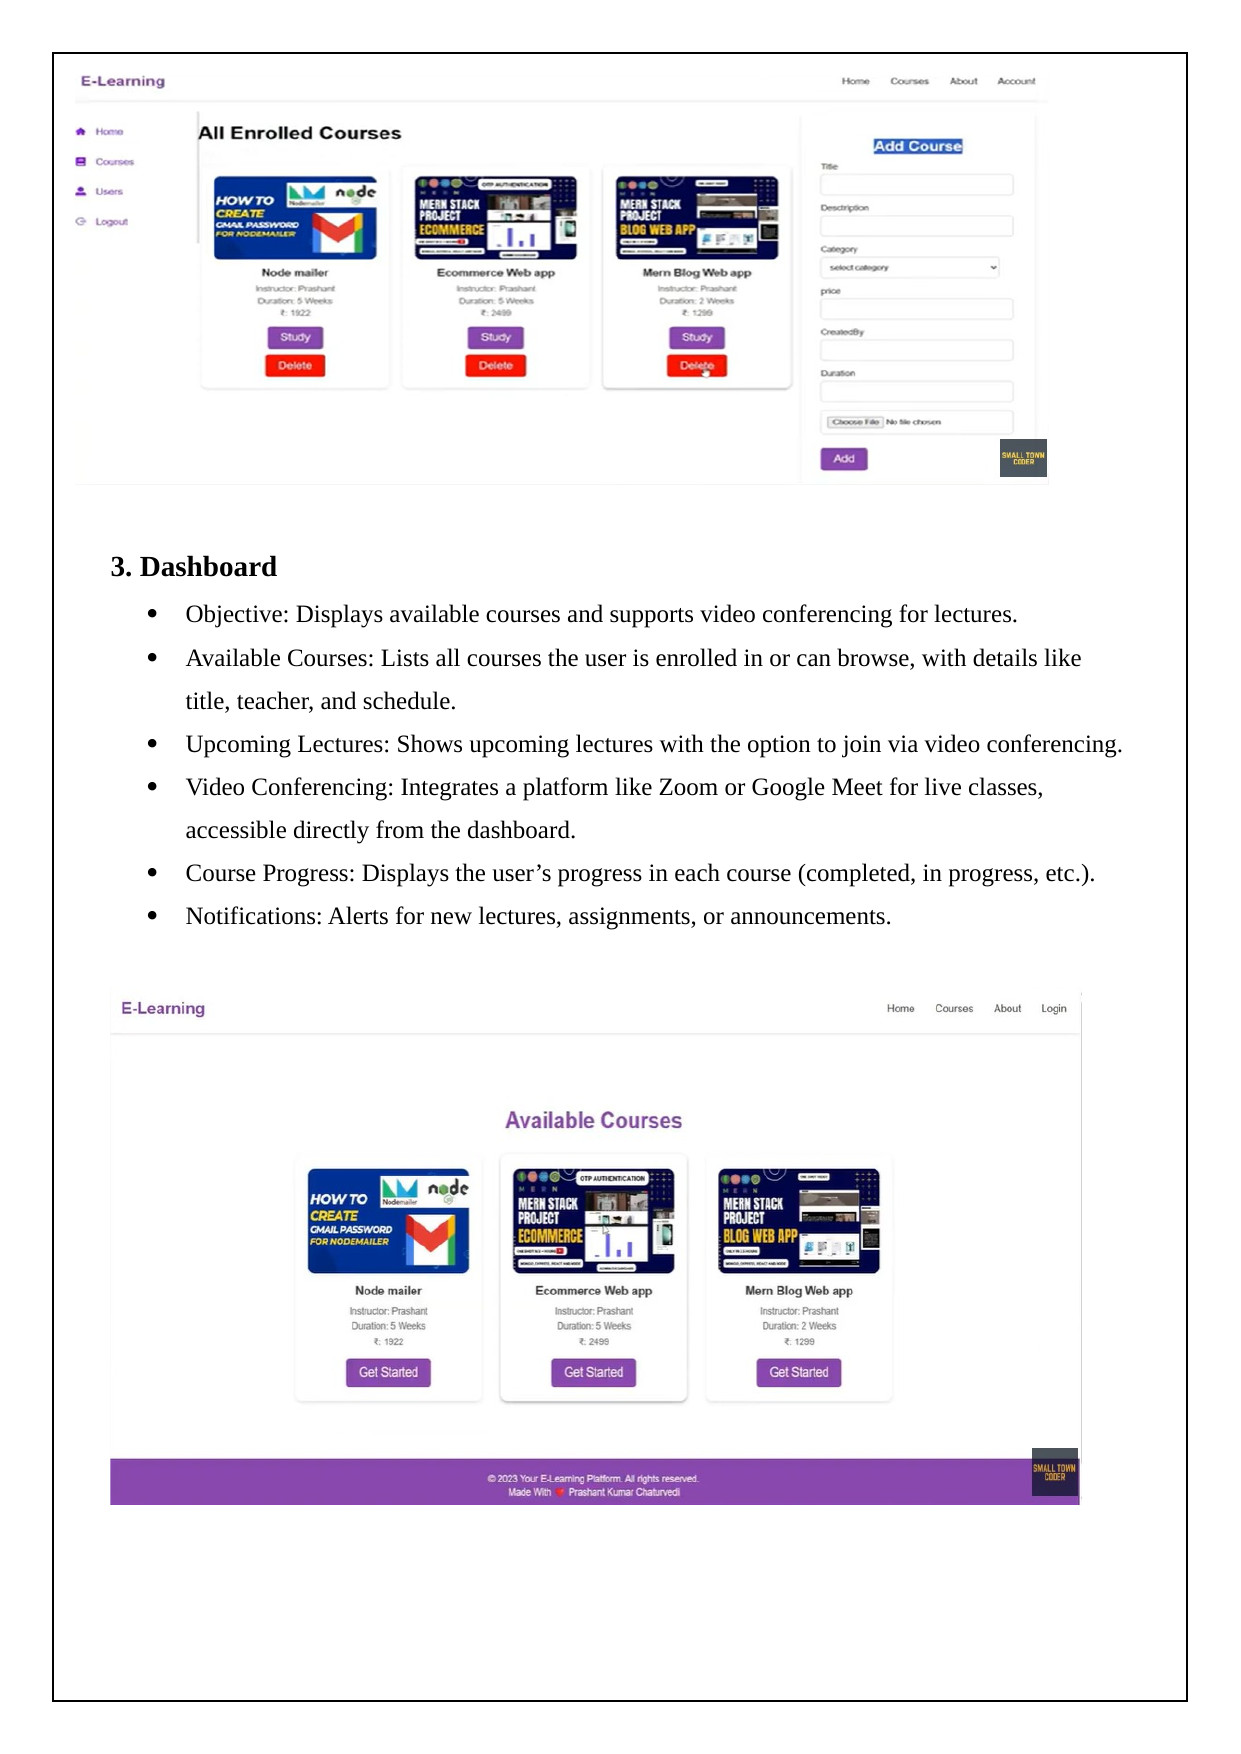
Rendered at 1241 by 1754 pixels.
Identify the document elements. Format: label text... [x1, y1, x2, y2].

list Notifications: Alerts for new lectures, assignments, or announcements. [148, 901, 1130, 930]
list Upcoming Lectures: Shows upcoming lectures with the option to join via video conferencing. [148, 729, 1130, 758]
picture [110, 987, 1082, 1505]
text 3. Dashboard [110, 549, 1130, 583]
list Objective: Displays available courses and supports video conferencing for lectures. [148, 599, 1130, 628]
picture [75, 75, 1049, 485]
list Available Courses: Lists all courses the user is enrolled in or can browse, with details like title, teacher, and schedule. [148, 643, 1130, 714]
list Video Conferencing: Integrates a platform like Zoom or Google Meet for live classes, accessible directly from the dashboard. [148, 772, 1130, 844]
list Course Progress: Displays the user’s progress in each course (completed, in progress, etc.). [148, 858, 1130, 887]
